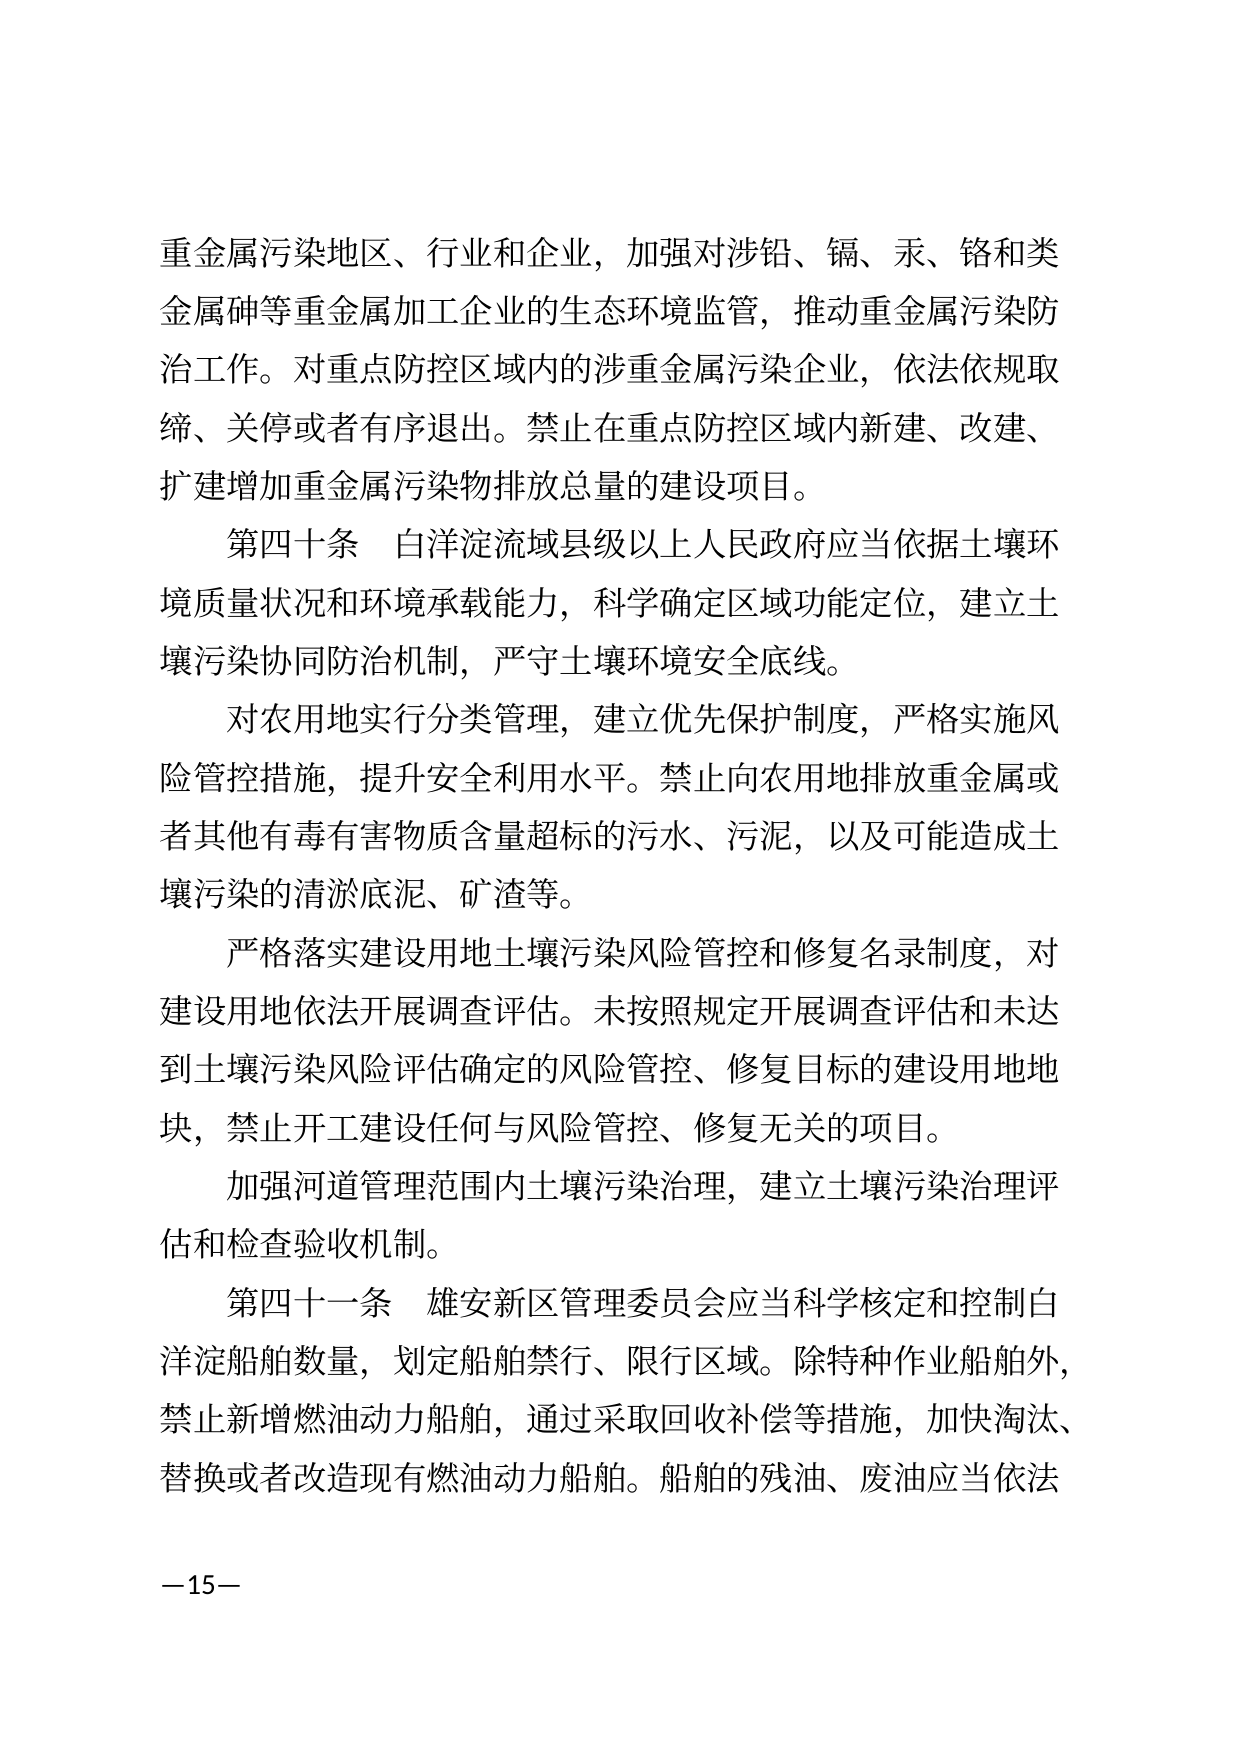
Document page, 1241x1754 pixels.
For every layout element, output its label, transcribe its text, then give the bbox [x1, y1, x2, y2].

text 严格落实建设用地土壤污染风险管控和修复名录制度，对建设用地依法开展调查评估。未按照规定开展调查评估和未达到土壤污染风险评估确定的风险管控、修复目标的建设用地地块，禁止开工建设任何与风险管控、修复无关的项目。 [159, 918, 1081, 1152]
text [159, 218, 1081, 510]
text 加强河道管理范围内土壤污染治理，建立土壤污染治理评估和检查验收机制。 [159, 1152, 1081, 1268]
text 第四十条 白洋淀流域县级以上人民政府应当依据土壤环境质量状况和环境承载能力，科学确定区域功能定位，建立土壤污染协同防治机制，严守土壤环境安全底线。 [159, 510, 1081, 685]
text 对农用地实行分类管理，建立优先保护制度，严格实施风险管控措施，提升安全利用水平。禁止向农用地排放重金属或者其他有毒有害物质含量超标的污水、污泥，以及可能造成土壤污染的清淤底泥、矿渣等。 [159, 685, 1081, 918]
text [159, 1268, 1081, 1502]
